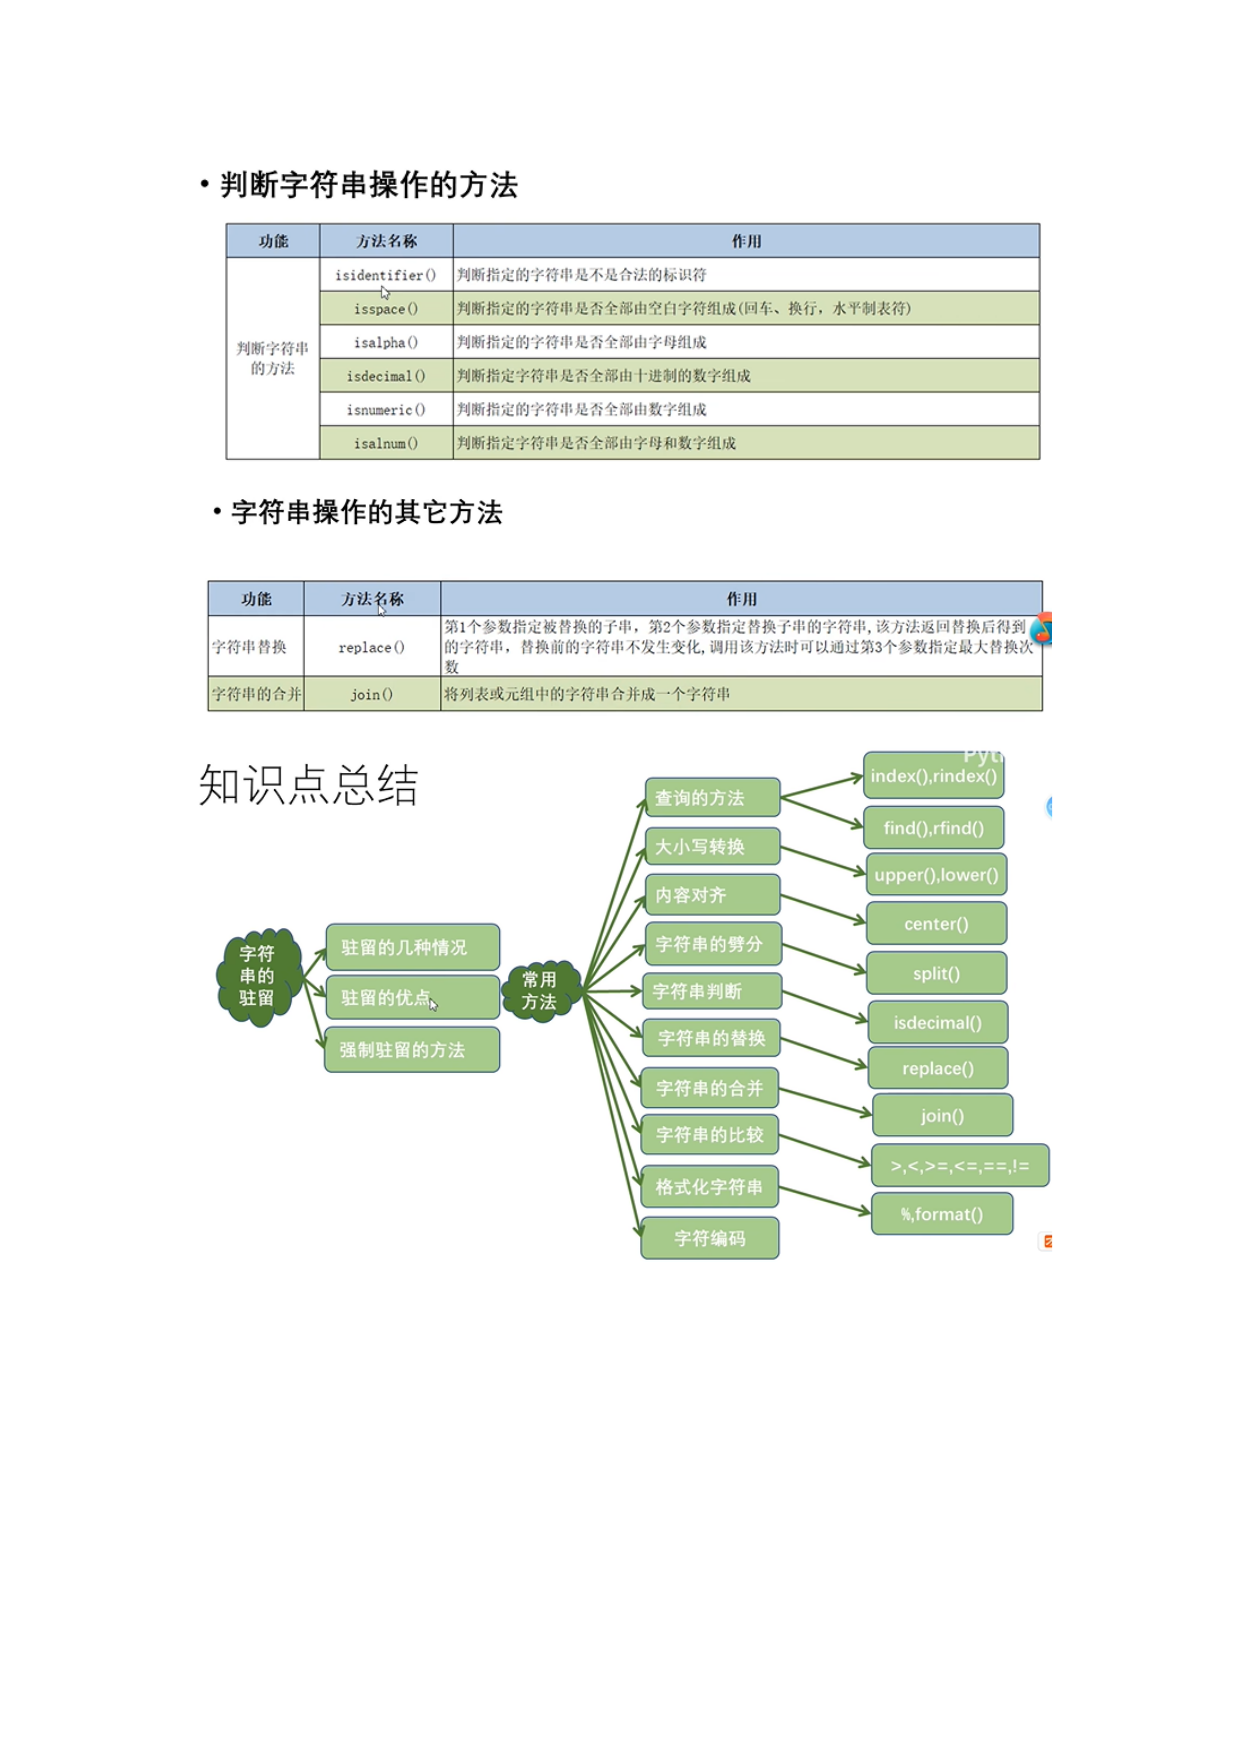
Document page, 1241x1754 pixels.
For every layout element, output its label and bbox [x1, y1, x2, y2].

picture [187, 747, 1053, 1262]
picture [187, 162, 1053, 472]
picture [187, 487, 1052, 730]
